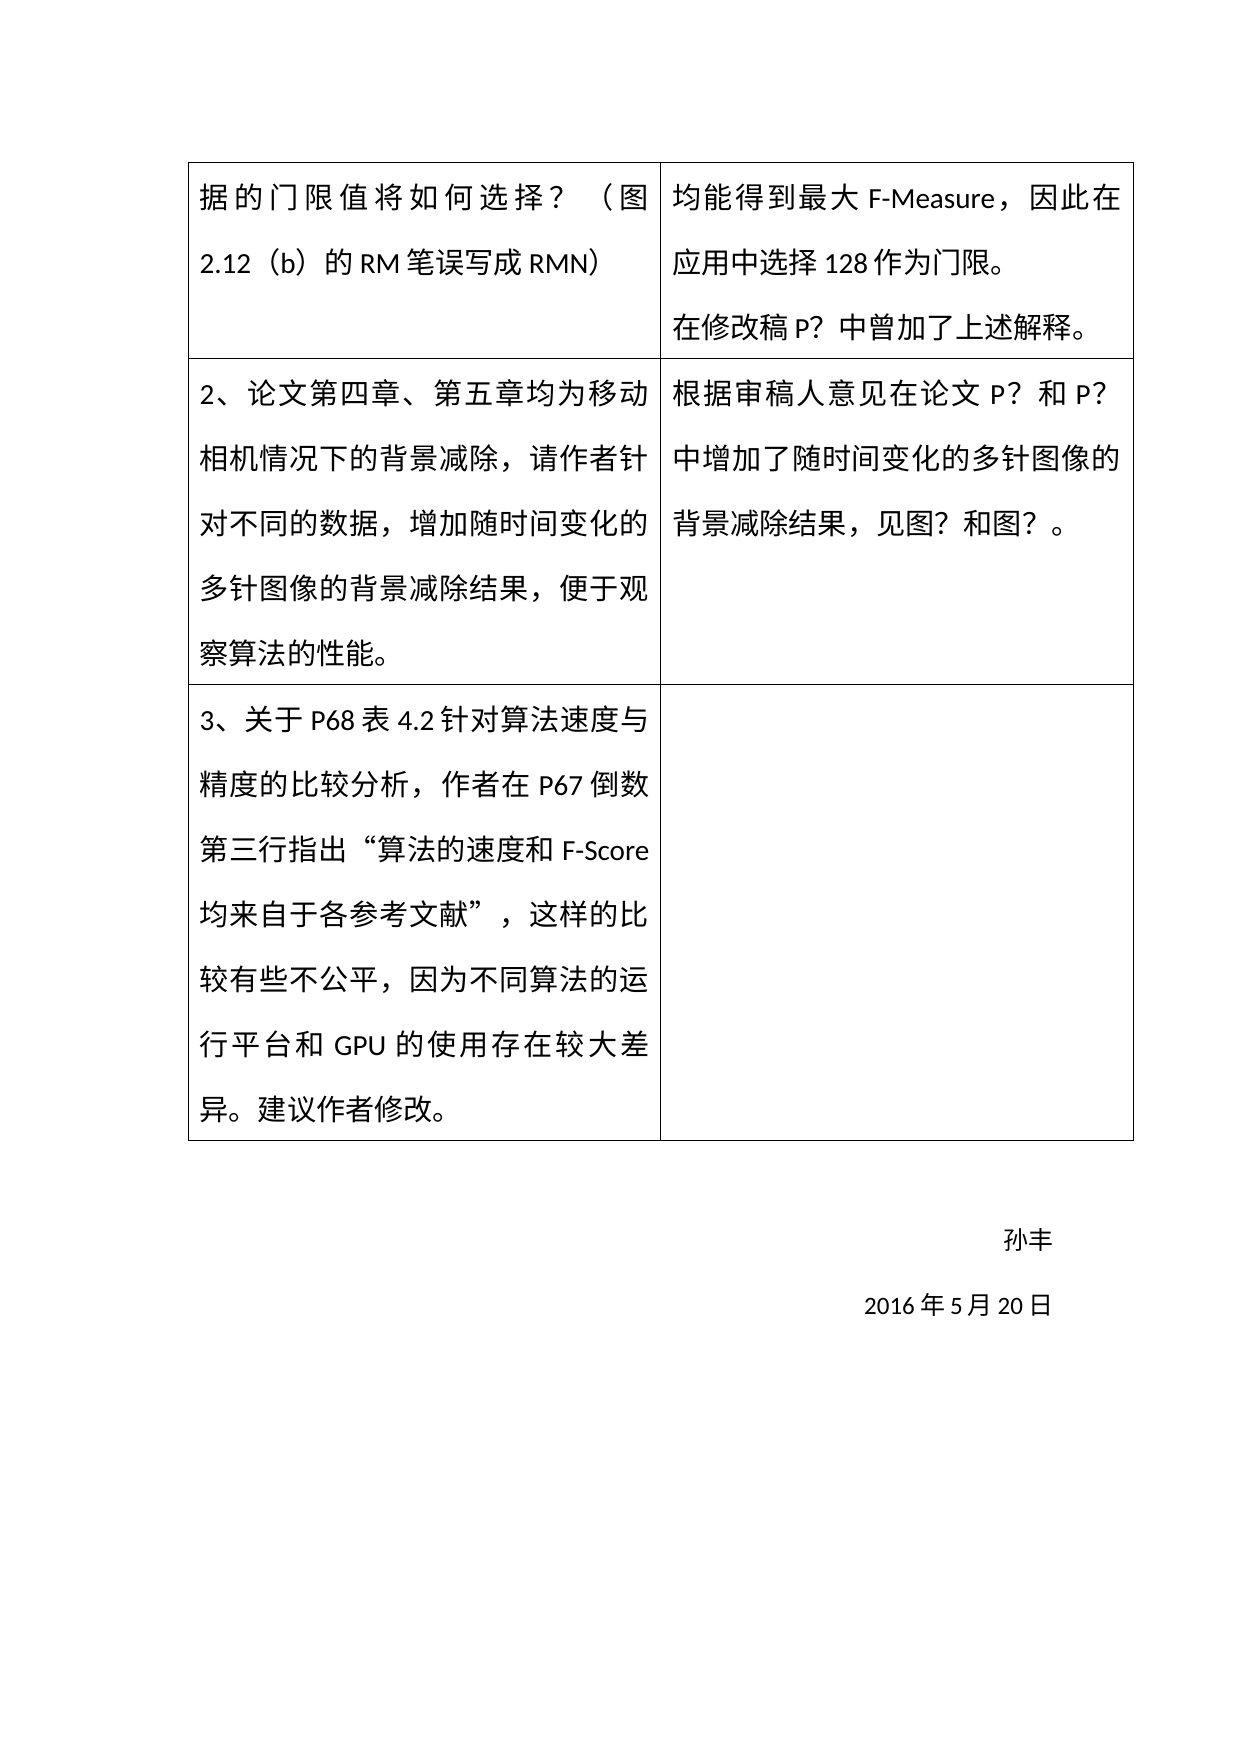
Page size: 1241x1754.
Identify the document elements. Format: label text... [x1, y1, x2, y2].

table_cell 根据审稿人意见在论文P？和P？中增加了随时间变化的多针图像的背景减除结果，见图？和图？。 [661, 359, 1133, 684]
table_cell 2、论文第四章、第五章均为移动相机情况下的背景减除，请作者针对不同的数据，增加随时间变化的多针图像的背景减除结果，便于观察算法的性能。 [189, 359, 660, 684]
table_cell 3、关于P68表4.2针对算法速度与精度的比较分析，作者在P67倒数第三行指出“算法的速度和F-Score均来自于各参考文献”，这样的比较有些不公平，因为不同算法的运行平台和GPU的使用存在较大差异。建议作者修改。 [189, 685, 660, 1140]
table_cell [661, 685, 1133, 1140]
text 2016年5月20日 [187, 1271, 1053, 1336]
text 孙丰 [187, 1174, 1053, 1271]
